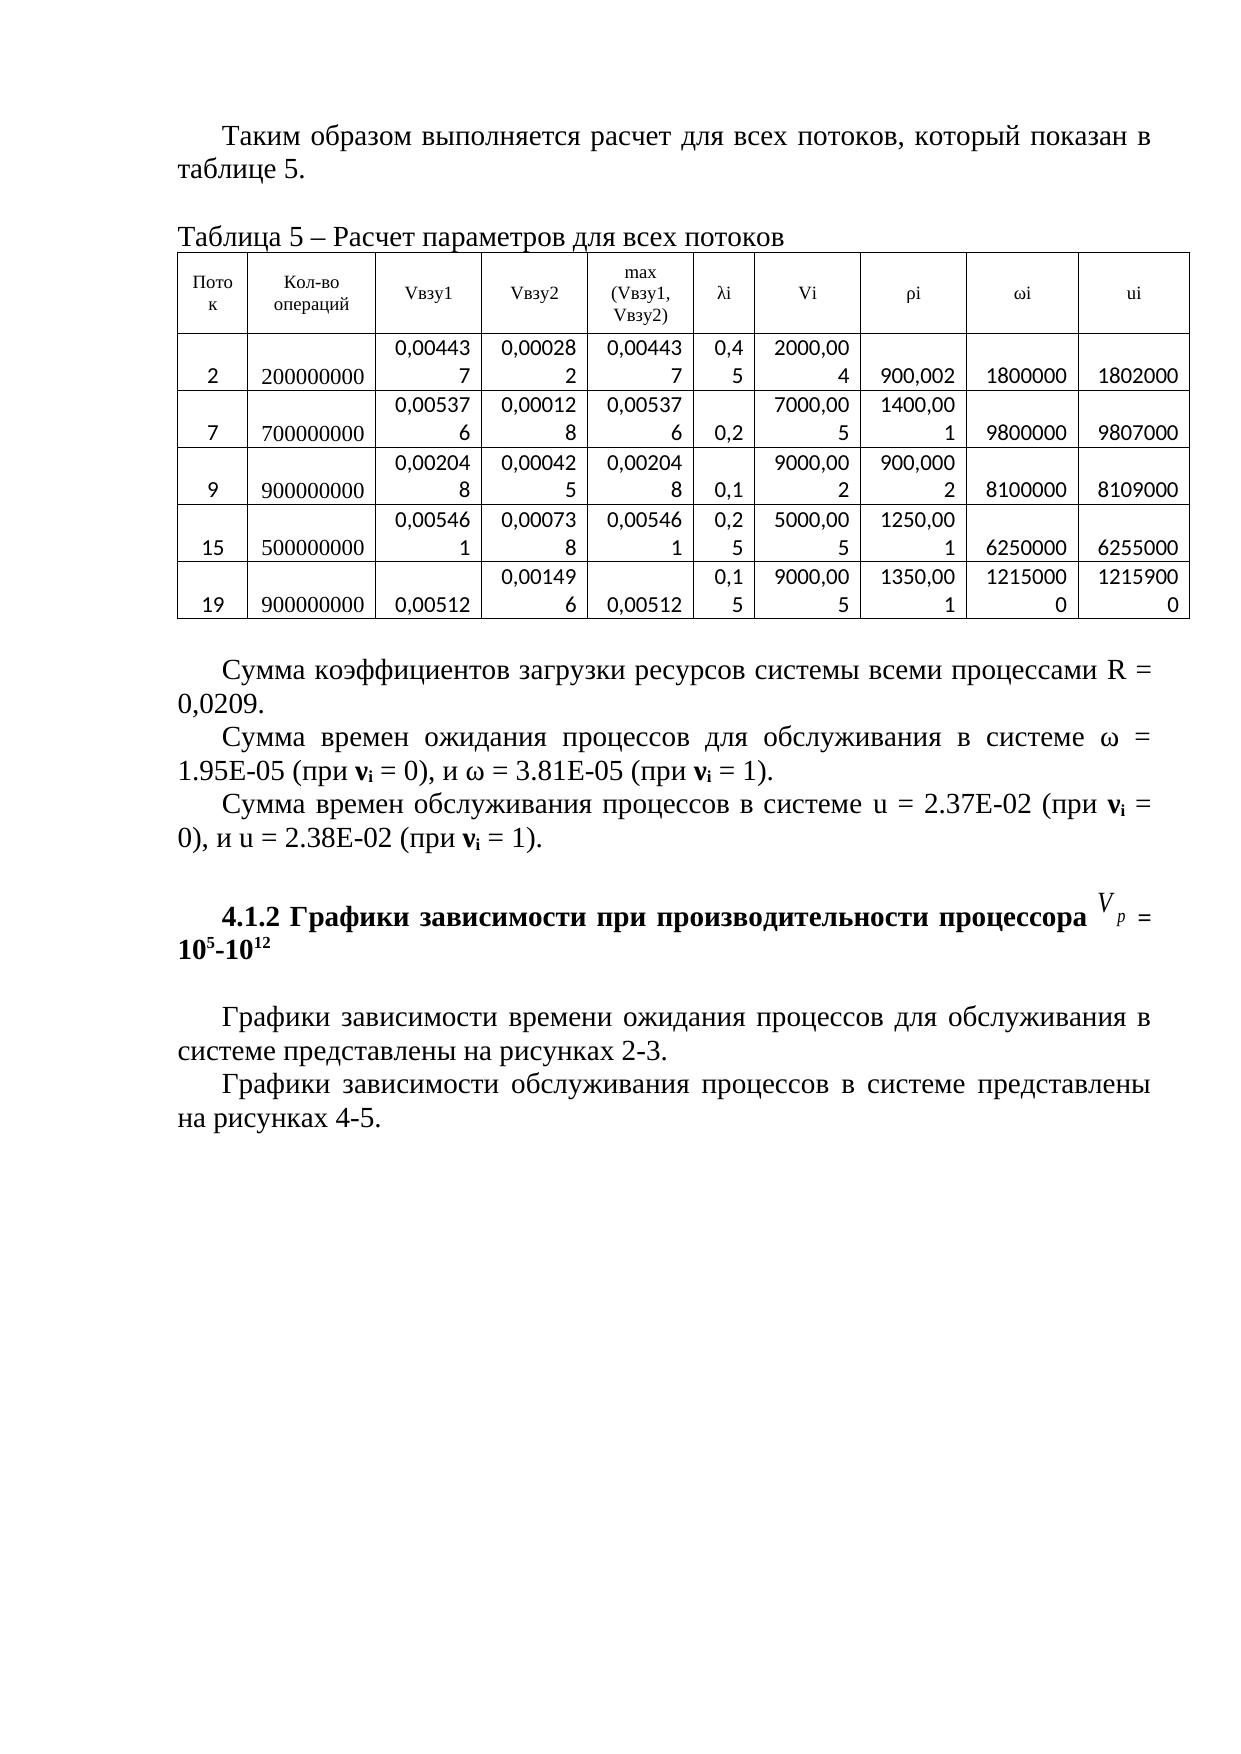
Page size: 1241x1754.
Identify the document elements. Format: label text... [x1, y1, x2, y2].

table_cell 0,25 [694, 505, 754, 561]
text Сумма коэффициентов загрузки ресурсов системы всеми процессами R = 0,0209. [177, 652, 1152, 719]
table_cell 0,001496 [482, 562, 587, 618]
table_cell 0,2 [694, 391, 754, 447]
table_header λi [694, 253, 754, 332]
table_header ωi [967, 253, 1078, 332]
table_cell 0,00512 [376, 562, 481, 618]
table_cell 6255000 [1079, 505, 1189, 561]
table_cell 900000000 [248, 448, 375, 504]
table_cell 1350,001 [861, 562, 966, 618]
table_header Vвзу1 [376, 253, 481, 332]
table_cell 9000,002 [755, 448, 860, 504]
table_cell 1800000 [967, 334, 1078, 389]
table_header max (Vвзу1, Vвзу2) [588, 253, 693, 332]
table_cell 9 [178, 448, 247, 504]
table_cell 15 [178, 505, 247, 561]
text Сумма времен обслуживания процессов в системе u = 2.37E-02 (при νi = 0), и u = 2.38E-02 (при νi = 1). [177, 787, 1152, 854]
table_header ui [1079, 253, 1189, 332]
table_header Кол-во операций [248, 253, 375, 332]
table_header Vвзу2 [482, 253, 587, 332]
table_cell 0,002048 [588, 448, 693, 504]
table_cell 0,000425 [482, 448, 587, 504]
table_cell 0,005376 [588, 391, 693, 447]
table_cell 0,002048 [376, 448, 481, 504]
table_cell 0,00512 [588, 562, 693, 618]
table_cell 8109000 [1079, 448, 1189, 504]
table_cell 0,45 [694, 334, 754, 389]
table_header Поток [178, 253, 247, 332]
table_cell 0,005461 [376, 505, 481, 561]
table_cell 1400,001 [861, 391, 966, 447]
table_cell 2 [178, 334, 247, 389]
text Сумма времен ожидания процессов для обслуживания в системе ω = 1.95E-05 (при νi = 0), и ω = 3.81E-05 (при νi = 1). [177, 719, 1152, 787]
text 4.1.2 Графики зависимости при производительности процессора = 105-1012 [177, 887, 1152, 966]
table_cell 7 [178, 391, 247, 447]
table_cell 6250000 [967, 505, 1078, 561]
table_cell 0,000282 [482, 334, 587, 389]
table_cell 5000,005 [755, 505, 860, 561]
table_cell 0,005461 [588, 505, 693, 561]
table_cell 7000,005 [755, 391, 860, 447]
table_cell 19 [178, 562, 247, 618]
table_cell 12150000 [967, 562, 1078, 618]
table_header Vi [755, 253, 860, 332]
table_cell 0,004437 [588, 334, 693, 389]
table_cell 12159000 [1079, 562, 1189, 618]
table_cell 900,002 [861, 334, 966, 389]
table_cell 900,0002 [861, 448, 966, 504]
table_cell 1250,001 [861, 505, 966, 561]
table_header ρi [861, 253, 966, 332]
table_cell 0,005376 [376, 391, 481, 447]
table_cell 200000000 [248, 334, 375, 389]
table_cell 500000000 [248, 505, 375, 561]
table_cell 0,000128 [482, 391, 587, 447]
text Графики зависимости времени ожидания процессов для обслуживания в системе представлены на рисунках 2-3. [177, 999, 1152, 1067]
text Таким образом выполняется расчет для всех потоков, который показан в таблице 5. [177, 118, 1152, 185]
table_cell 1802000 [1079, 334, 1189, 389]
table_cell 9000,005 [755, 562, 860, 618]
text Графики зависимости обслуживания процессов в системе представлены на рисунках 4-5. [177, 1067, 1152, 1134]
table_cell 0,15 [694, 562, 754, 618]
table_cell 900000000 [248, 562, 375, 618]
table_cell 9800000 [967, 391, 1078, 447]
table_cell 0,1 [694, 448, 754, 504]
text Таблица 5 – Расчет параметров для всех потоков [177, 219, 1152, 252]
table_cell 2000,004 [755, 334, 860, 389]
table_cell 8100000 [967, 448, 1078, 504]
table_cell 0,004437 [376, 334, 481, 389]
table_cell 0,000738 [482, 505, 587, 561]
table_cell 9807000 [1079, 391, 1189, 447]
table_cell 700000000 [248, 391, 375, 447]
